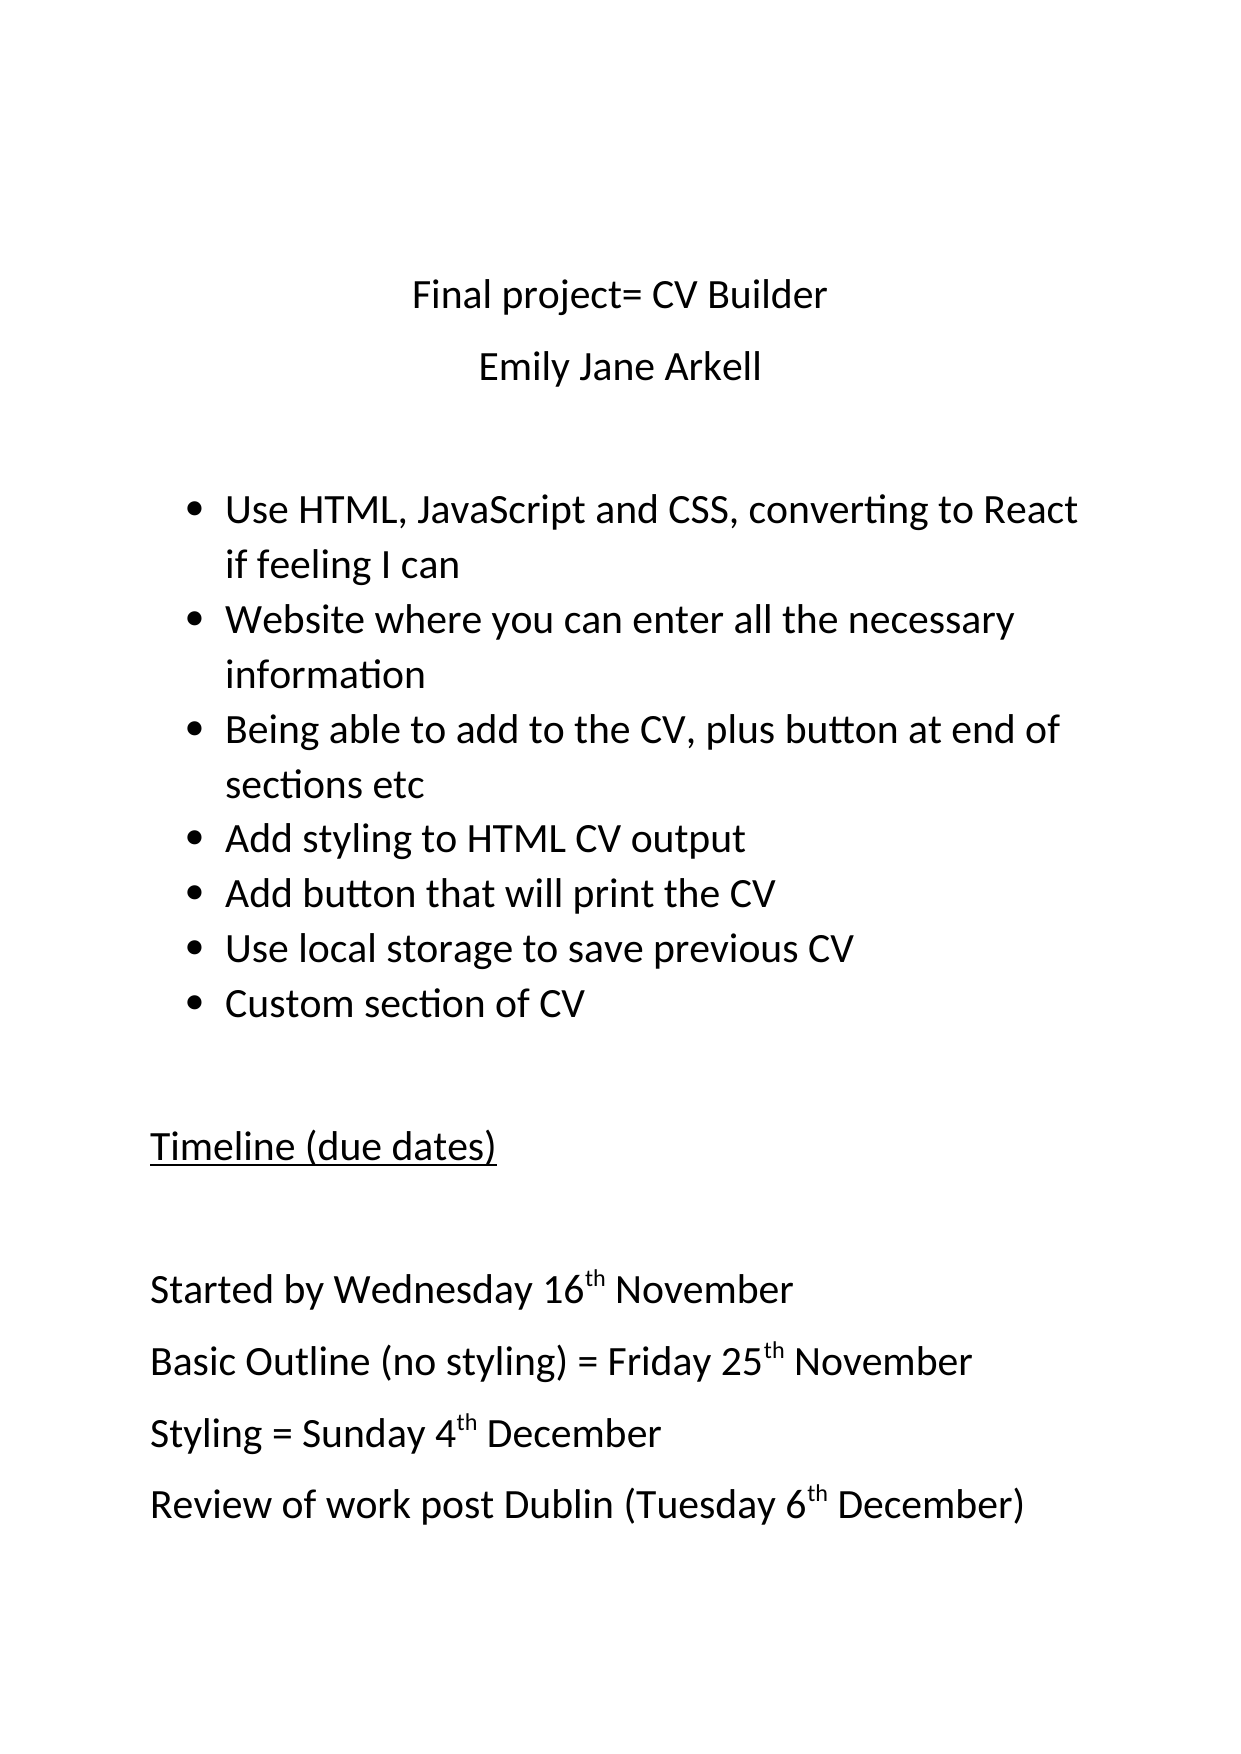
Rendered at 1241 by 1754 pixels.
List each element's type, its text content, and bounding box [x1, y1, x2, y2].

text Emily Jane Arkell [150, 340, 1090, 391]
list Being able to add to the CV, plus button at end of sections etc [187, 703, 1090, 808]
list Add styling to HTML CV output [187, 812, 1090, 863]
list Add button that will print the CV [187, 867, 1090, 918]
text Basic Outline (no styling) = Friday 25th November [150, 1335, 1090, 1386]
text Styling = Sunday 4th December [150, 1407, 1090, 1457]
list Use local storage to save previous CV [187, 922, 1090, 973]
text Started by Wednesday 16th November [150, 1263, 1090, 1314]
text Timeline (due dates) [150, 1120, 1090, 1171]
list Custom section of CV [187, 977, 1090, 1028]
text Review of work post Dublin (Tuesday 6th December) [150, 1478, 1090, 1529]
list Use HTML, JavaScript and CSS, converting to React if feeling I can [187, 483, 1090, 589]
list Website where you can enter all the necessary information [187, 593, 1090, 699]
text Final project= CV Builder [150, 268, 1090, 319]
